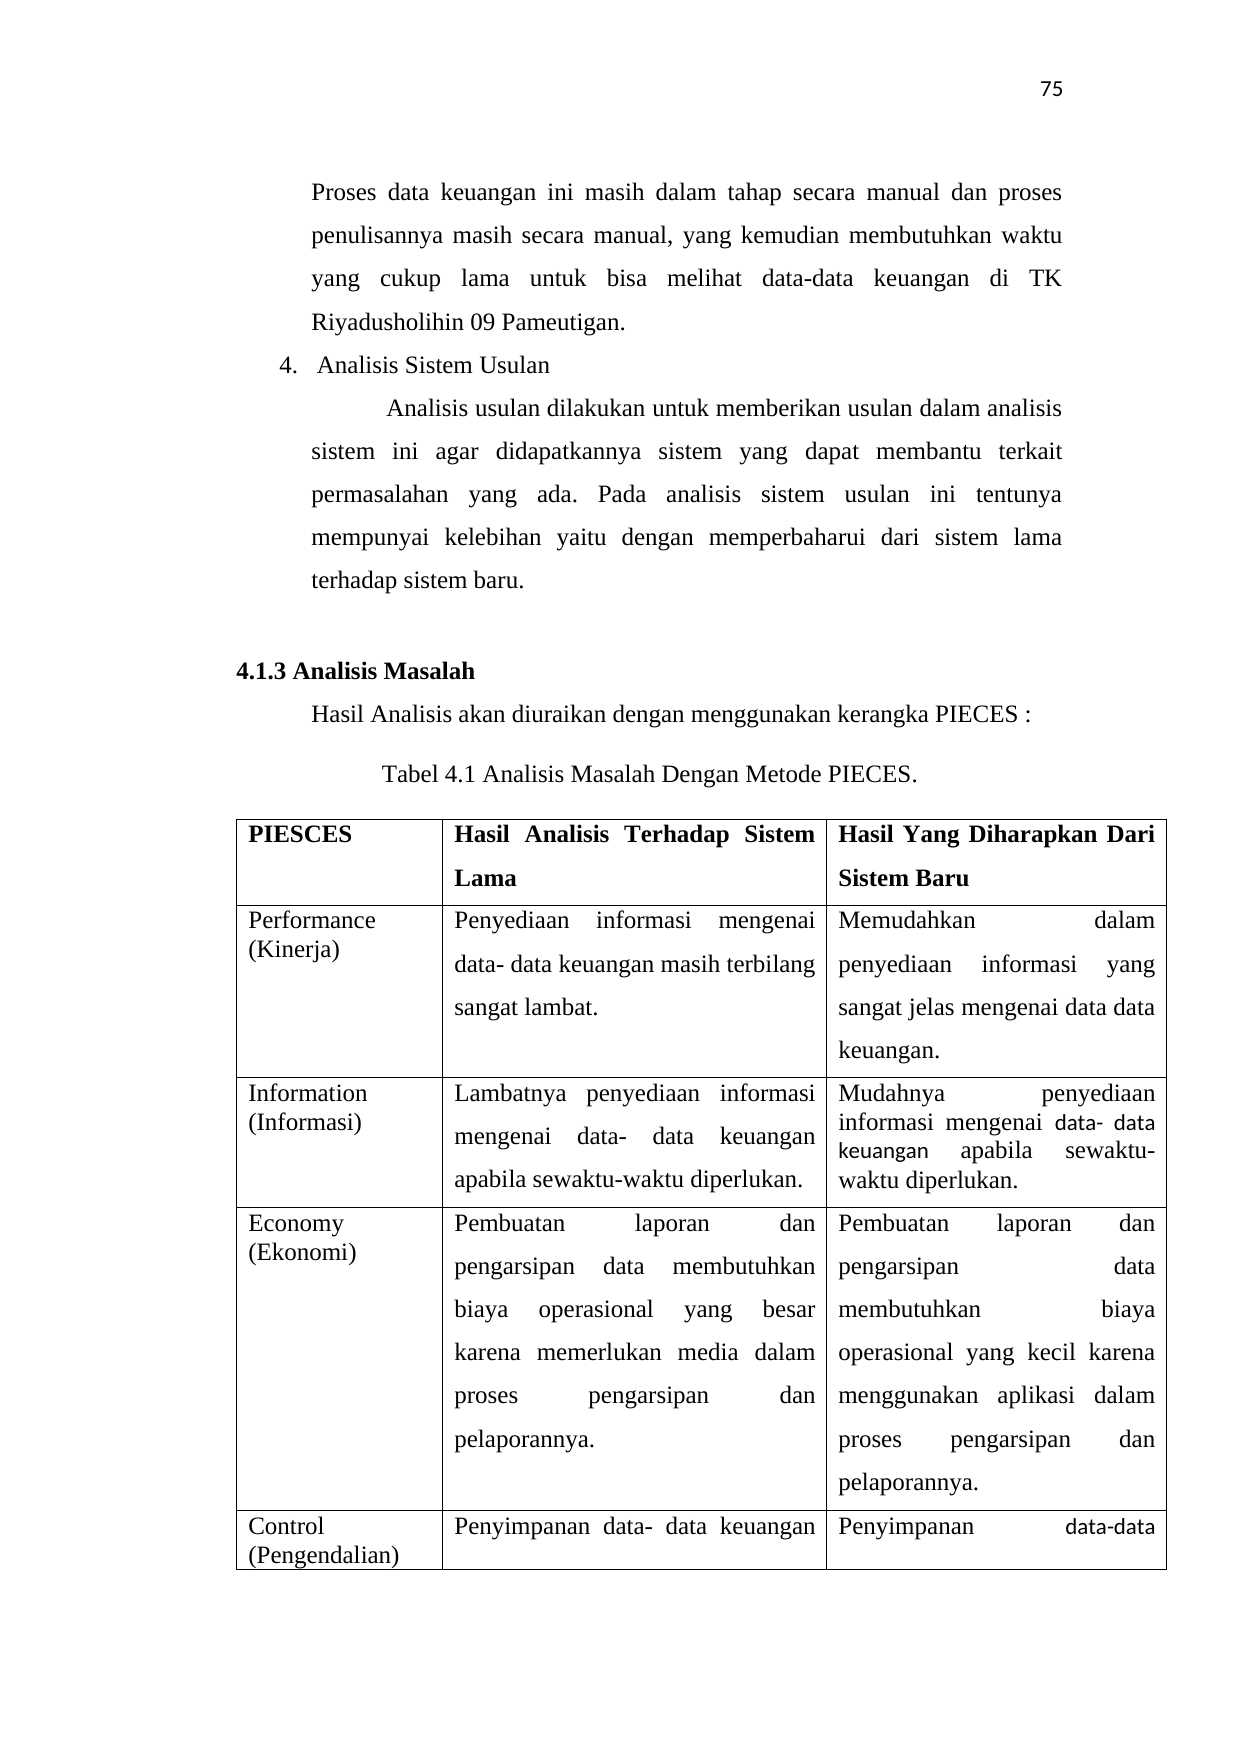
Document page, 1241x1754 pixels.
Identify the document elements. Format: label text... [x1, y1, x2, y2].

list Analisis usulan dilakukan untuk memberikan usulan dalam analisis sistem ini agar didapatkannya sistem yang dapat membantu terkait permasalahan yang ada. Pada analisis sistem usulan ini tentunya mempunyai kelebihan yaitu dengan memperbaharui dari sistem lama terhadap sistem baru. [311, 393, 1063, 594]
list Analisis Sistem Usulan [279, 350, 1063, 378]
table_cell Memudahkan dalam penyediaan informasi yang sangat jelas mengenai data data keuangan. [827, 906, 1166, 1077]
table_cell Lambatnya penyediaan informasi mengenai data- data keuangan apabila sewaktu-waktu diperlukan. [443, 1078, 826, 1207]
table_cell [443, 1511, 826, 1568]
text Tabel 4.1 Analisis Masalah Dengan Metode PIECES. [236, 759, 1063, 787]
subtitle 4.1.3 Analisis Masalah [236, 656, 1063, 684]
table_cell Pembuatan laporan dan pengarsipan data membutuhkan biaya operasional yang besar karena memerlukan media dalam proses pengarsipan dan pelaporannya. [443, 1208, 826, 1510]
table_header Hasil Yang Diharapkan Dari Sistem Baru [827, 820, 1166, 904]
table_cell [237, 1511, 442, 1568]
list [311, 177, 1063, 335]
table_cell Mudahnya penyediaan informasi mengenai data- data keuangan apabila sewaktu-waktu diperlukan. [827, 1078, 1166, 1207]
table_header Hasil Analisis Terhadap Sistem Lama [443, 820, 826, 904]
table_cell Pembuatan laporan dan pengarsipan data membutuhkan biaya operasional yang kecil karena menggunakan aplikasi dalam proses pengarsipan dan pelaporannya. [827, 1208, 1166, 1510]
table_cell Penyediaan informasi mengenai data- data keuangan masih terbilang sangat lambat. [443, 906, 826, 1077]
table_cell Economy (Ekonomi) [237, 1208, 442, 1510]
table_cell Performance (Kinerja) [237, 906, 442, 1077]
table_cell Information (Informasi) [237, 1078, 442, 1207]
table_header PIESCES [237, 820, 442, 904]
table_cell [827, 1511, 1166, 1568]
text Hasil Analisis akan diuraikan dengan menggunakan kerangka PIECES : [311, 699, 1063, 728]
